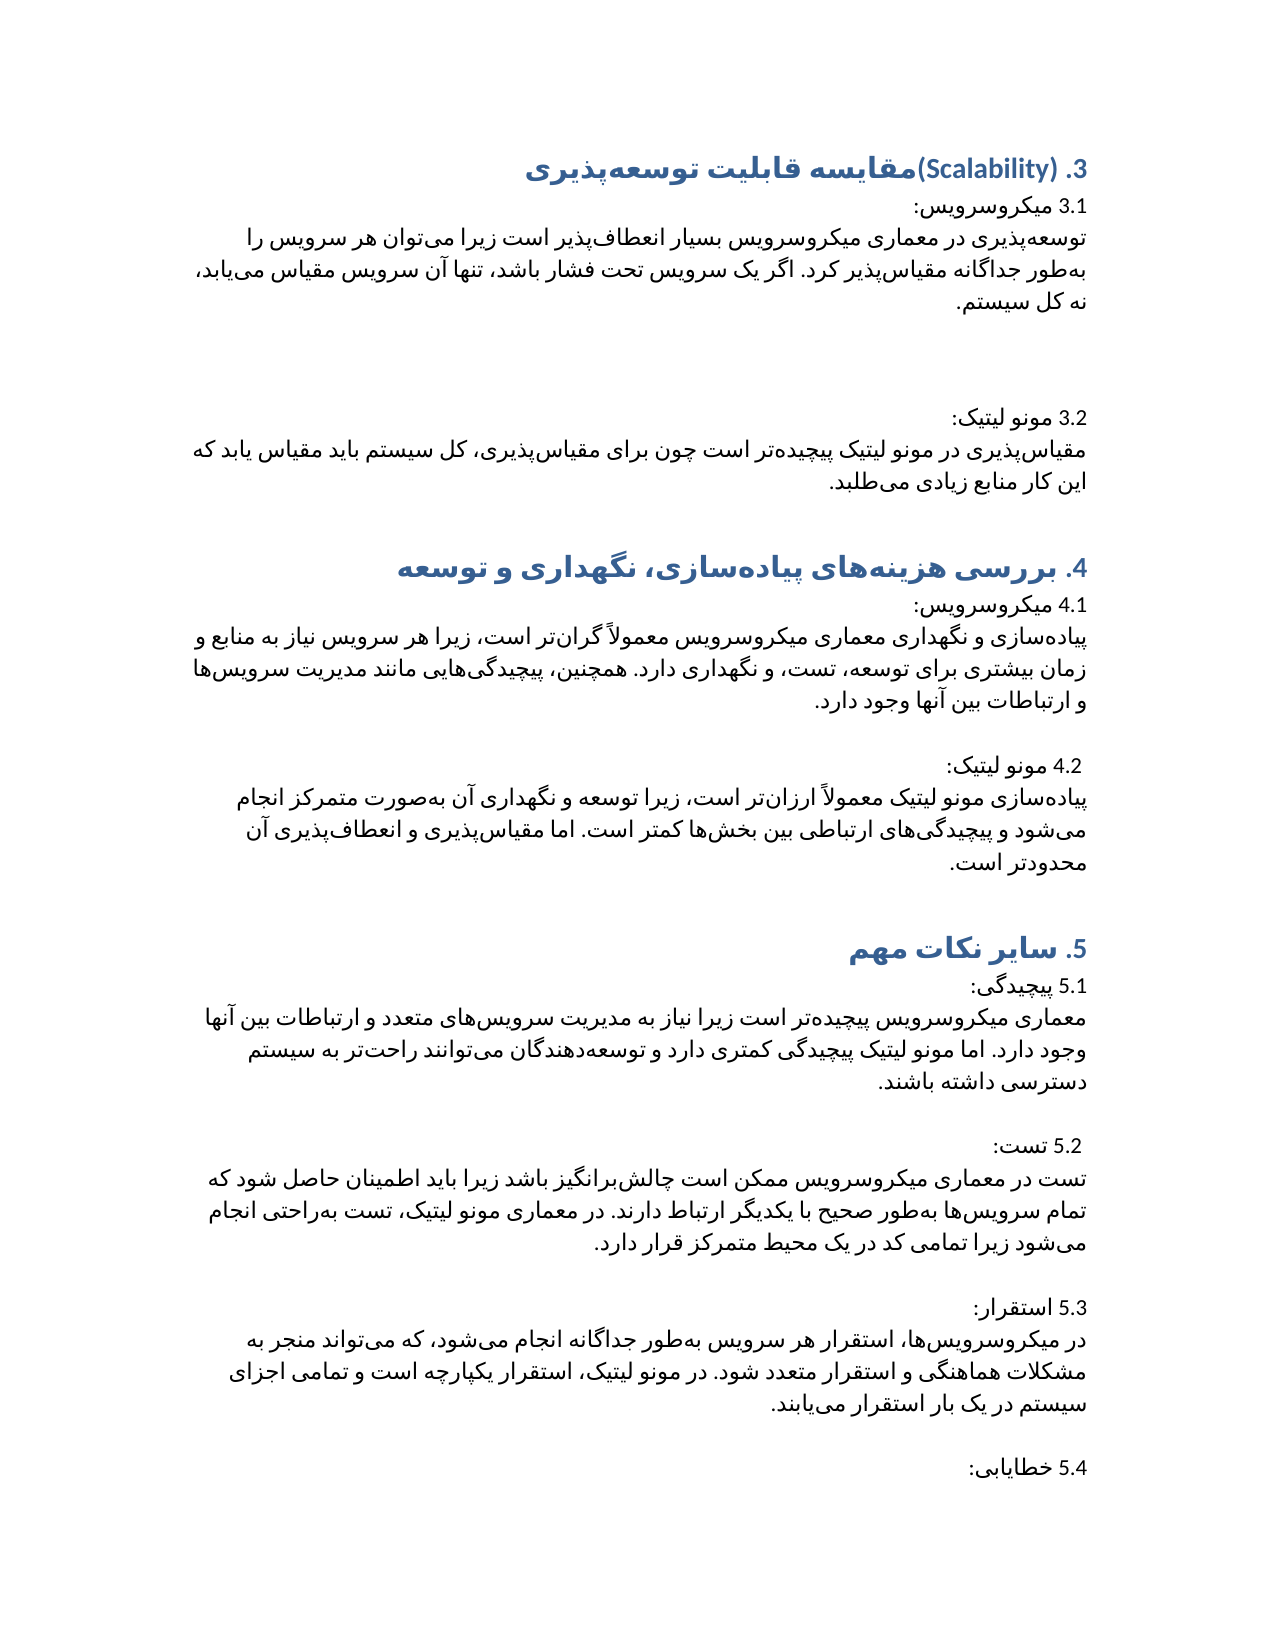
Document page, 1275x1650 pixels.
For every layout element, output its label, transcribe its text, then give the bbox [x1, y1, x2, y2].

subtitle 5. سایر نکات مهم [187, 930, 1087, 965]
text 3.2 مونو لیتیک: مقیاس‌پذیری در مونو لیتیک پیچیده‌تر است چون برای مقیاس‌پذیری، کل سیستم باید مقیاس یابد که این کار منابع زیادی می‌طلبد. [187, 370, 1087, 495]
text 3.1 میکروسرویس: توسعه‌پذیری در معماری میکروسرویس بسیار انعطاف‌پذیر است زیرا می‌توان هر سرویس را به‌طور جداگانه مقیاس‌پذیر کرد. اگر یک سرویس تحت فشار باشد، تنها آن سرویس مقیاس می‌یابد، نه کل سیستم. [187, 191, 1087, 346]
text 4.1 میکروسرویس: پیاده‌سازی و نگهداری معماری میکروسرویس معمولاً گران‌تر است، زیرا هر سرویس نیاز به منابع و زمان بیشتری برای توسعه، تست، و نگهداری دارد. همچنین، پیچیدگی‌هایی مانند مدیریت سرویس‌ها و ارتباطات بین آنها وجود دارد. 4.2 مونو لیتیک: پیاده‌سازی مونو لیتیک معمولاً ارزان‌تر است، زیرا توسعه و نگهداری آن به‌صورت متمرکز انجام می‌شود و پیچیدگی‌های ارتباطی بین بخش‌ها کمتر است. اما مقیاس‌پذیری و انعطاف‌پذیری آن محدودتر است. [187, 590, 1087, 876]
subtitle 3. (Scalability)مقایسه قابلیت توسعه‌پذیری [187, 150, 1087, 186]
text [187, 971, 1087, 1482]
subtitle 4. بررسی هزینه‌های پیاده‌سازی، نگهداری و توسعه [187, 549, 1087, 585]
